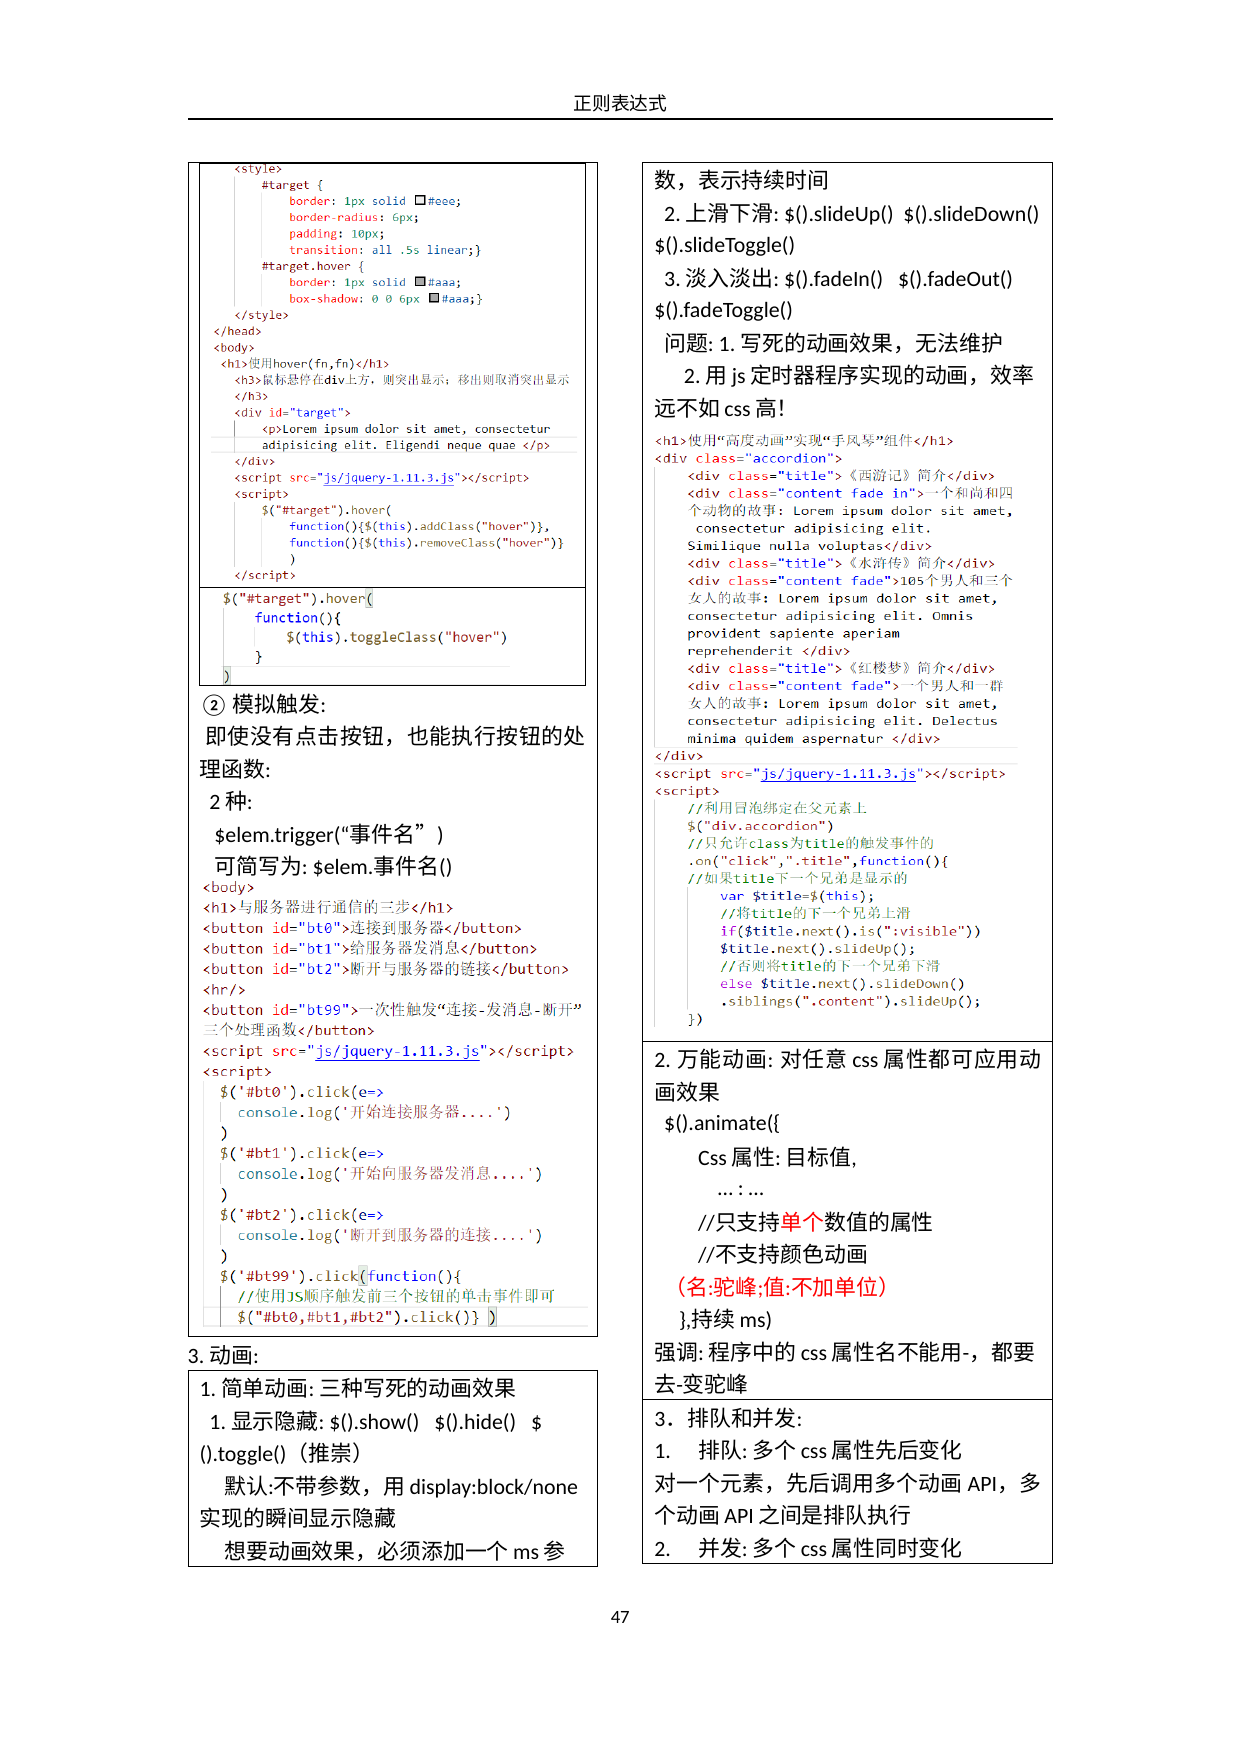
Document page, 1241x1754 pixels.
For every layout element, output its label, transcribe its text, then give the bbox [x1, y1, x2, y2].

table_header 1. 简单动画: 三种写死的动画效果 1. 显示隐藏: $().show() $().hide() $().toggle()（推崇） 默认:不带参数，用display:block/none 实现的瞬间显示隐藏 想要动画效果，必须添加一个ms参数，表示持续时间 2. 上滑下滑: $().slideUp() $().slideDown() $().slideToggle() 3. 淡入淡出: $().fadeIn() $().fadeOut() $().fadeToggle() 问题: 1. 写死的动画效果，无法维护 2. 用js定时器程序实现的动画，效率远不如css高！ [643, 163, 1052, 1041]
table_header ①鼠标移入移出 mouseover mouseout 问题: 反复进出子元素，也会反复触发父元素上的处理函数 解决: 都用mouseenter和mouseleave代替，即使反复进出子元素也不会反复触发父元素上的处理函数 如果同时绑定了mouseenter和mouseleave，其实只需要绑定一个hover就可以: $().hover(//mouseenter+mouseleave function(){ ... },//给mouseenter function(){ ... } //给mouseleave) 如果两个处理函数刚巧可以合并为一个处理函数，其实只写一个处理函数也行 ②模拟触发: 即使没有点击按钮，也能执行按钮的处理函数: 2种: $elem.trigger(“事件名”) 可简写为: $elem.事件名() [189, 163, 597, 1336]
table_header 1. 简单动画: 三种写死的动画效果 1. 显示隐藏: $().show() $().hide() $().toggle()（推崇） 默认:不带参数，用display:block/none 实现的瞬间显示隐藏 想要动画效果，必须添加一个ms参数，表示持续时间 2. 上滑下滑: $().slideUp() $().slideDown() $().slideToggle() 3. 淡入淡出: $().fadeIn() $().fadeOut() $().fadeToggle() 问题: 1. 写死的动画效果，无法维护 2. 用js定时器程序实现的动画，效率远不如css高！ [189, 1371, 597, 1566]
picture [211, 164, 578, 584]
picture [199, 881, 590, 1329]
text 3. 动画: [187, 1337, 598, 1370]
picture [654, 432, 1018, 1031]
table_cell 2. 万能动画: 对任意css属性都可应用动画效果 $().animate({ Css属性: 目标值, … : … //只支持单个数值的属性 //不支持颜色动画 （名:驼峰;值:不加单位） },持续ms) 强调: 程序中的css属性名不能用-，都要去-变驼峰 [643, 1042, 1052, 1399]
table_cell 3．排队和并发: 1. 排队: 多个css属性先后变化 对一个元素，先后调用多个动画API，多个动画API之间是排队执行 2. 并发: 多个css属性同时变化 放在一个animate中的多个css属性默认就是并发变化 [643, 1400, 1052, 1563]
picture [221, 588, 510, 685]
